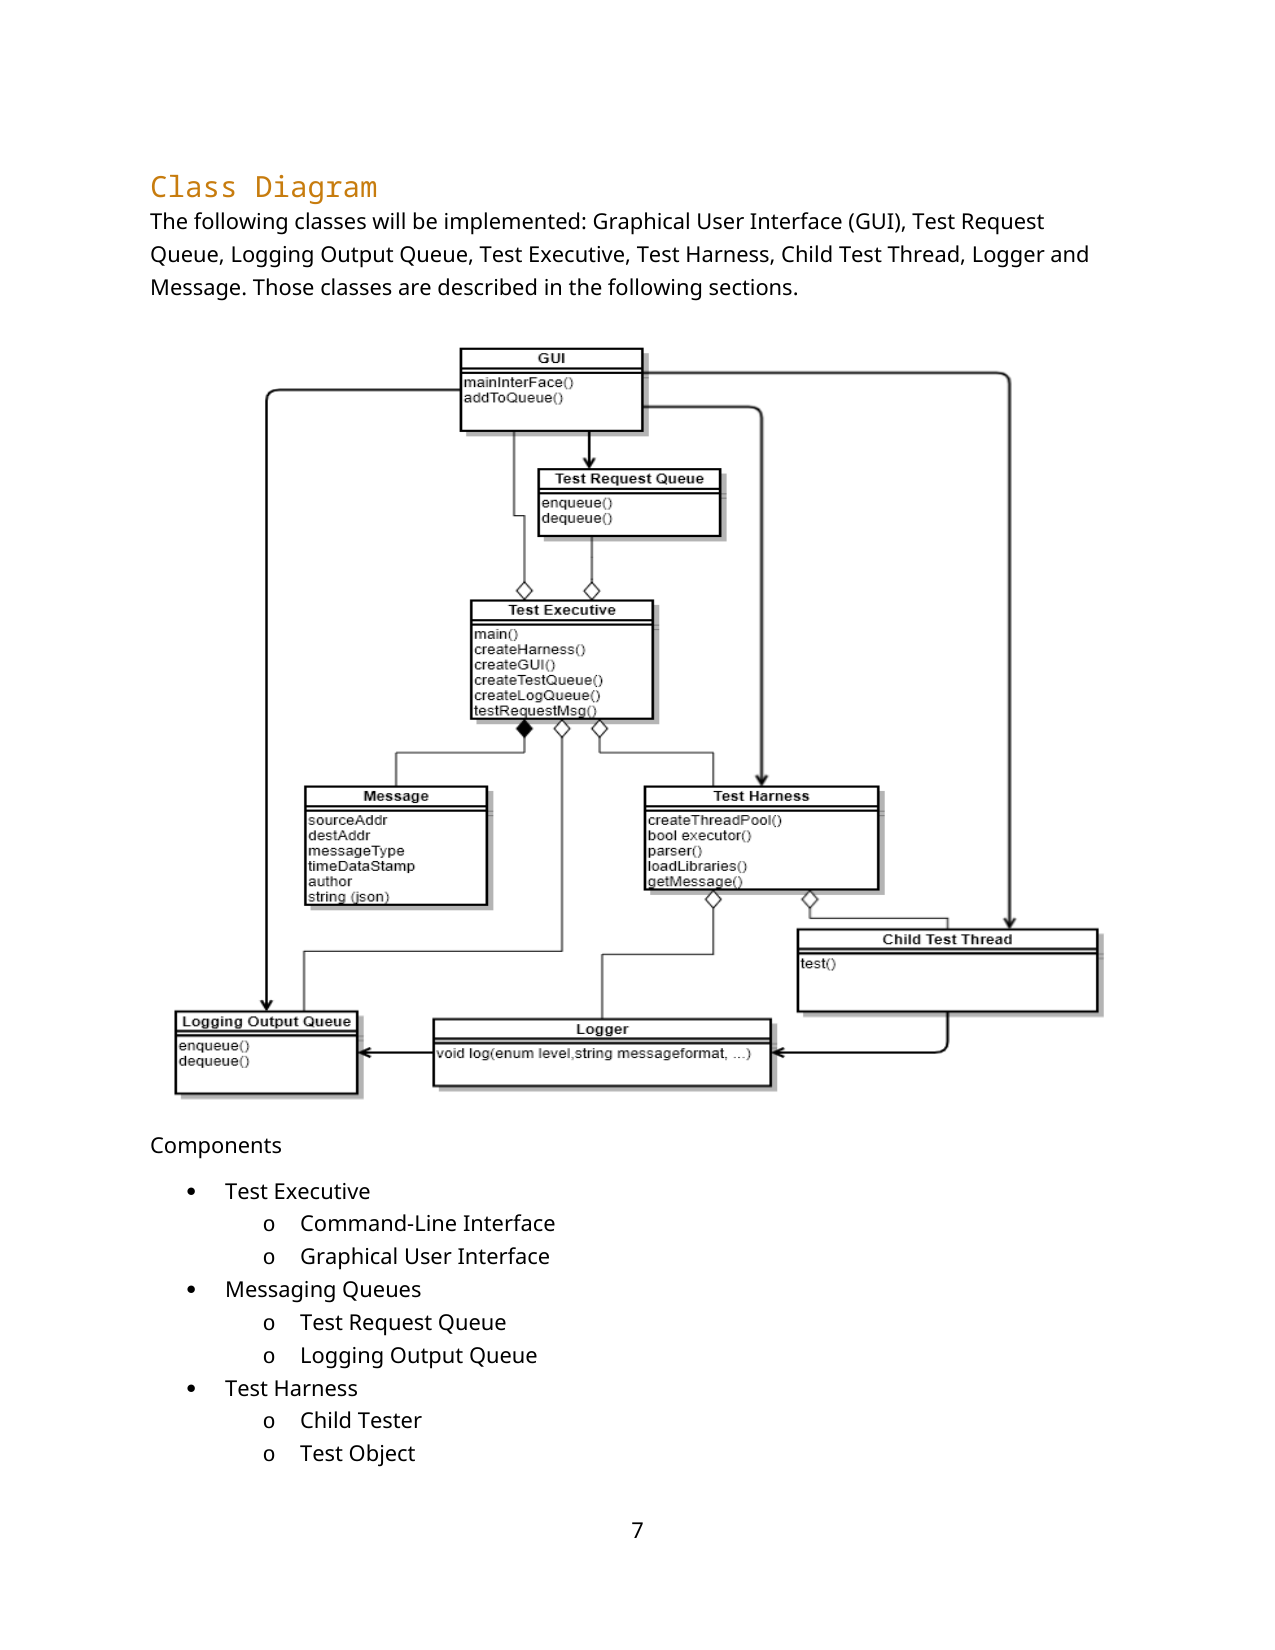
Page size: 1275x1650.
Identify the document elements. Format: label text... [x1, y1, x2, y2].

list Messaging Queues [187, 1274, 1125, 1304]
list Logging Output Queue [262, 1340, 1125, 1370]
list Test Executive [187, 1176, 1125, 1205]
list Command-Line Interface [262, 1208, 1125, 1238]
subtitle Class Diagram [150, 167, 1125, 206]
text The following classes will be implemented: Graphical User Interface (GUI), Test Request Queue, Logging Output Queue, Test Executive, Test Harness, Child Test Thread, Logger and Message. Those classes are described in the following sections. [150, 206, 1125, 302]
list Test Harness [187, 1373, 1125, 1402]
list Graphical User Interface [262, 1241, 1125, 1271]
list Test Request Queue [262, 1307, 1125, 1337]
list Child Tester [262, 1405, 1125, 1435]
text Components [150, 1130, 1125, 1160]
picture [150, 317, 1125, 1115]
list Test Object [262, 1438, 1125, 1468]
